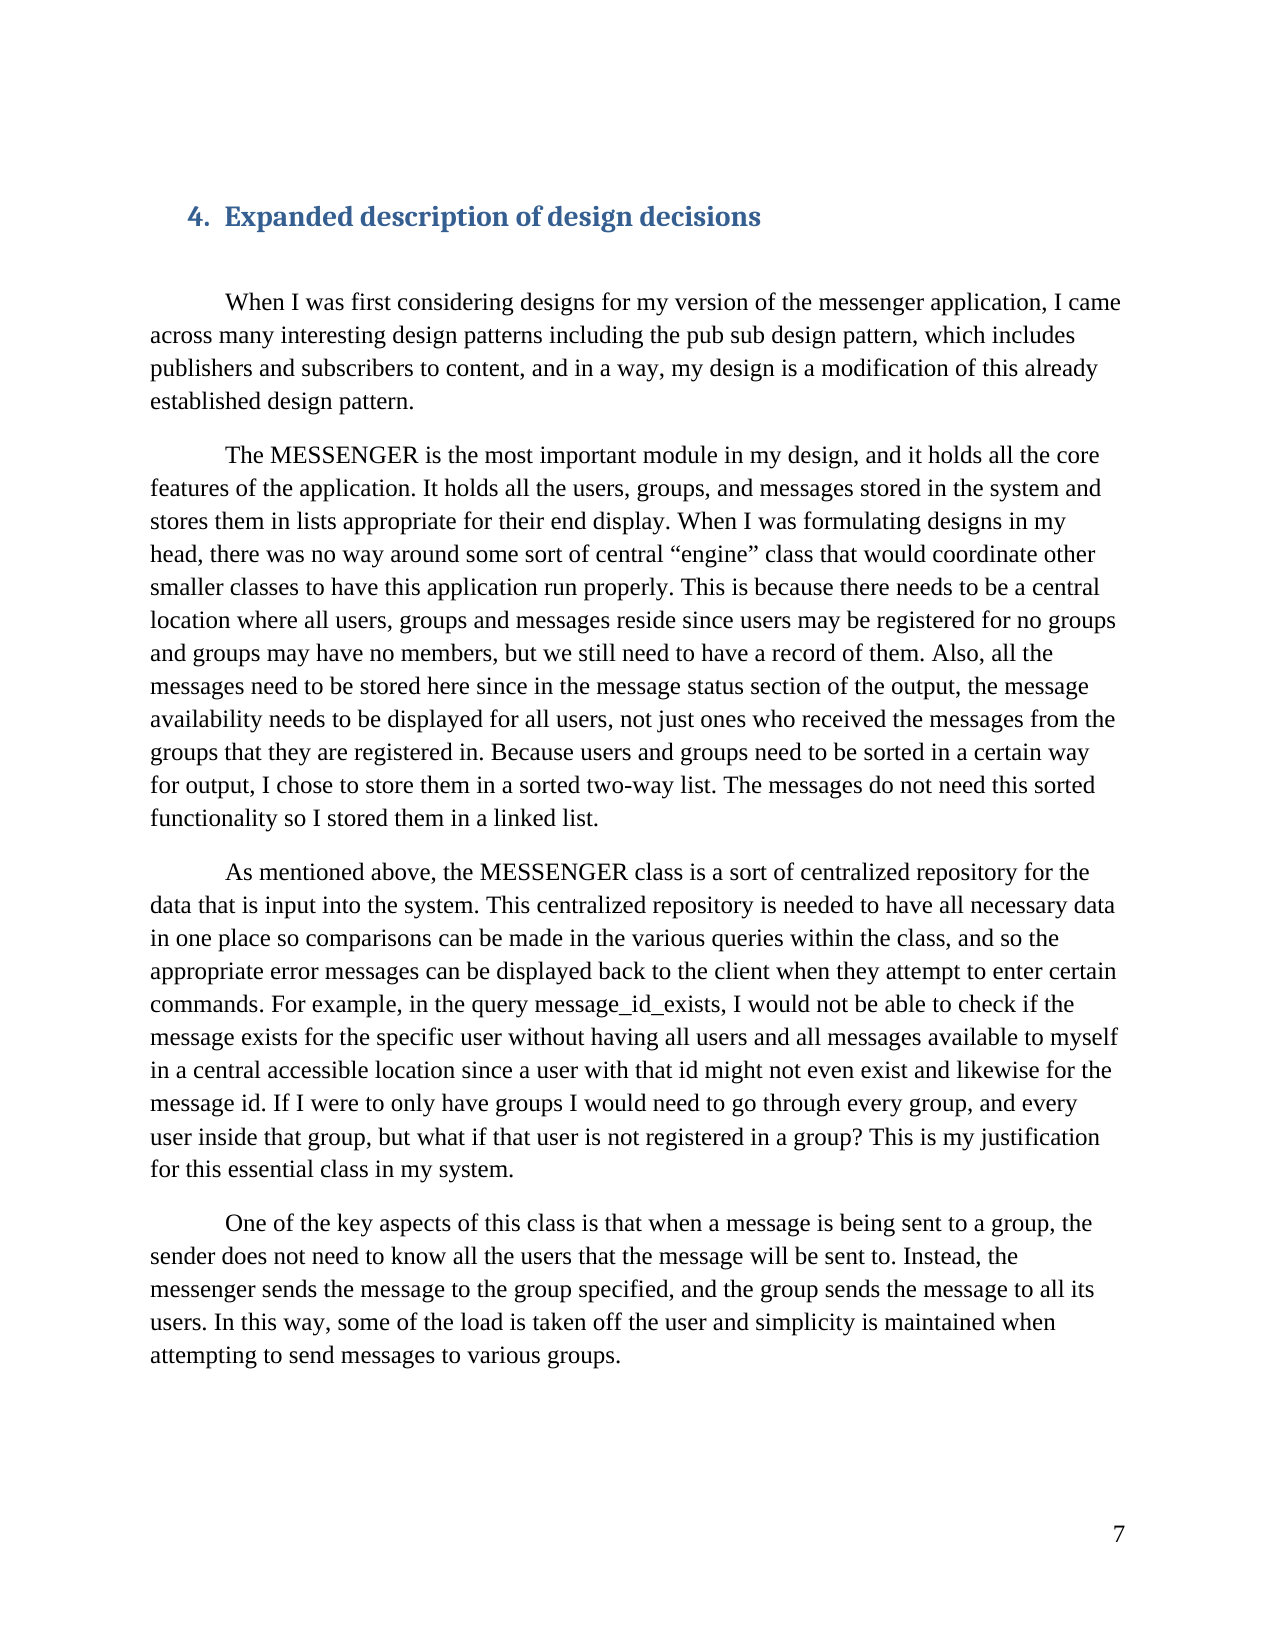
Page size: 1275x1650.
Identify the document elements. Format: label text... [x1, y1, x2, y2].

text One of the key aspects of this class is that when a message is being sent to a group, the sender does not need to know all the users that the message will be sent to. Instead, the messenger sends the message to the group specified, and the group sends the message to all its users. In this way, some of the load is taken off the user and simplicity is maintained when attempting to send messages to various groups. [150, 1208, 1125, 1369]
text As mentioned above, the MESSENGER class is a sort of centralized repository for the data that is input into the system. This centralized repository is needed to have all necessary data in one place so comparisons can be made in the various queries within the class, and so the appropriate error messages can be displayed back to the client when they attempt to enter certain commands. For example, in the query message_id_exists, I would not be able to check if the message exists for the specific user without having all users and all messages available to myself in a central accessible location since a user with that id might not even exist and likewise for the message id. If I were to only have groups I would need to go through every group, and every user inside that group, but what if that user is not registered in a group? This is my justification for this essential class in my system. [150, 857, 1125, 1183]
subtitle Expanded description of design decisions [187, 200, 1125, 233]
text When I was first considering designs for my version of the messenger application, I came across many interesting design patterns including the pub sub design pattern, which includes publishers and subscribers to content, and in a way, my design is a modification of this already established design pattern. [150, 287, 1125, 415]
text The MESSENGER is the most important module in my design, and it holds all the core features of the application. It holds all the users, groups, and messages stored in the system and stores them in lists appropriate for their end display. When I was formulating designs in my head, there was no way around some sort of central “engine” class that would coordinate other smaller classes to have this application run properly. This is because there needs to be a central location where all users, groups and messages reside since users may be registered for no groups and groups may have no members, but we still need to have a record of them. Also, all the messages need to be stored here since in the message status section of the output, the message availability needs to be displayed for all users, not just ones who received the messages from the groups that they are registered in. Because users and groups need to be sorted in a certain way for output, I chose to store them in a sorted two-way list. The messages do not need this sorted functionality so I stored them in a linked list. [150, 440, 1125, 832]
